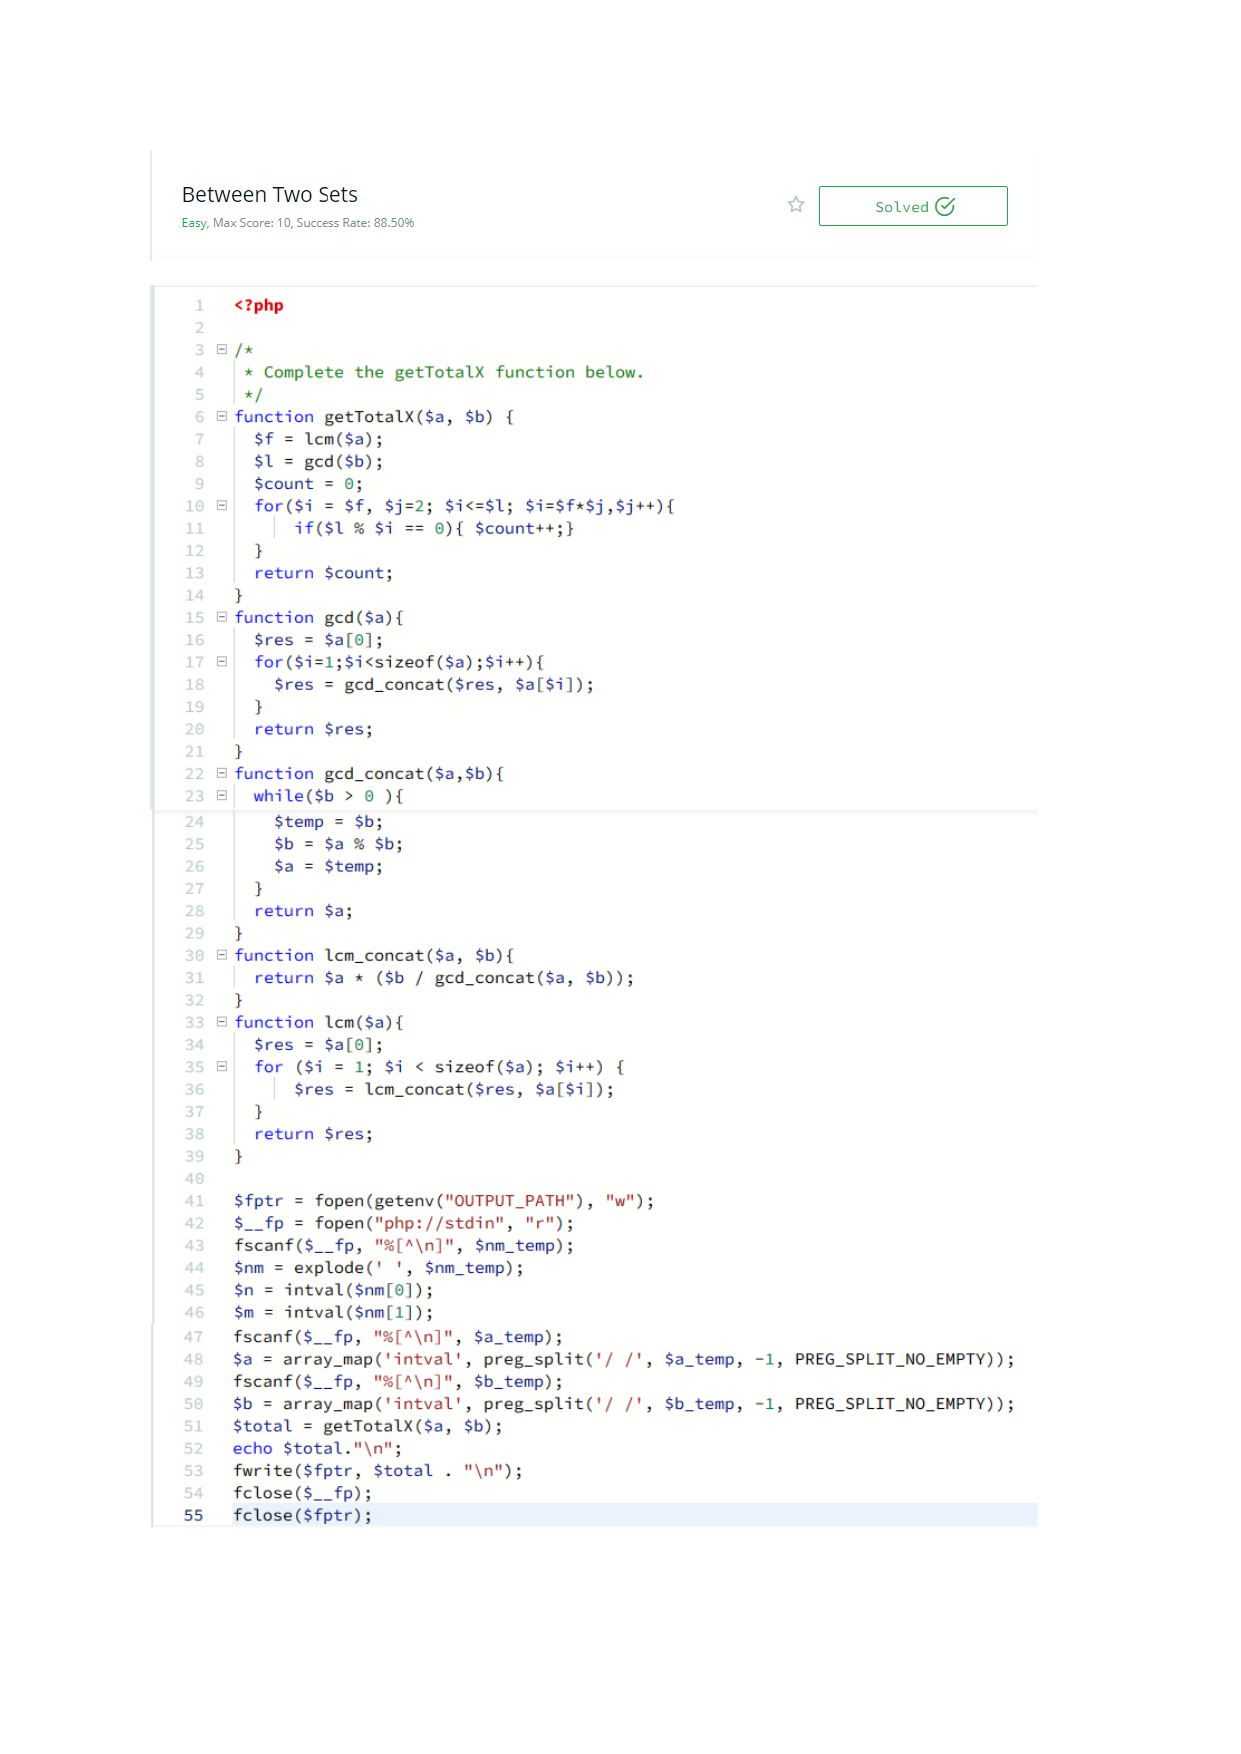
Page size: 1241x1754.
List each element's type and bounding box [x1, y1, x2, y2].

picture [150, 150, 1038, 261]
picture [150, 285, 1038, 1553]
